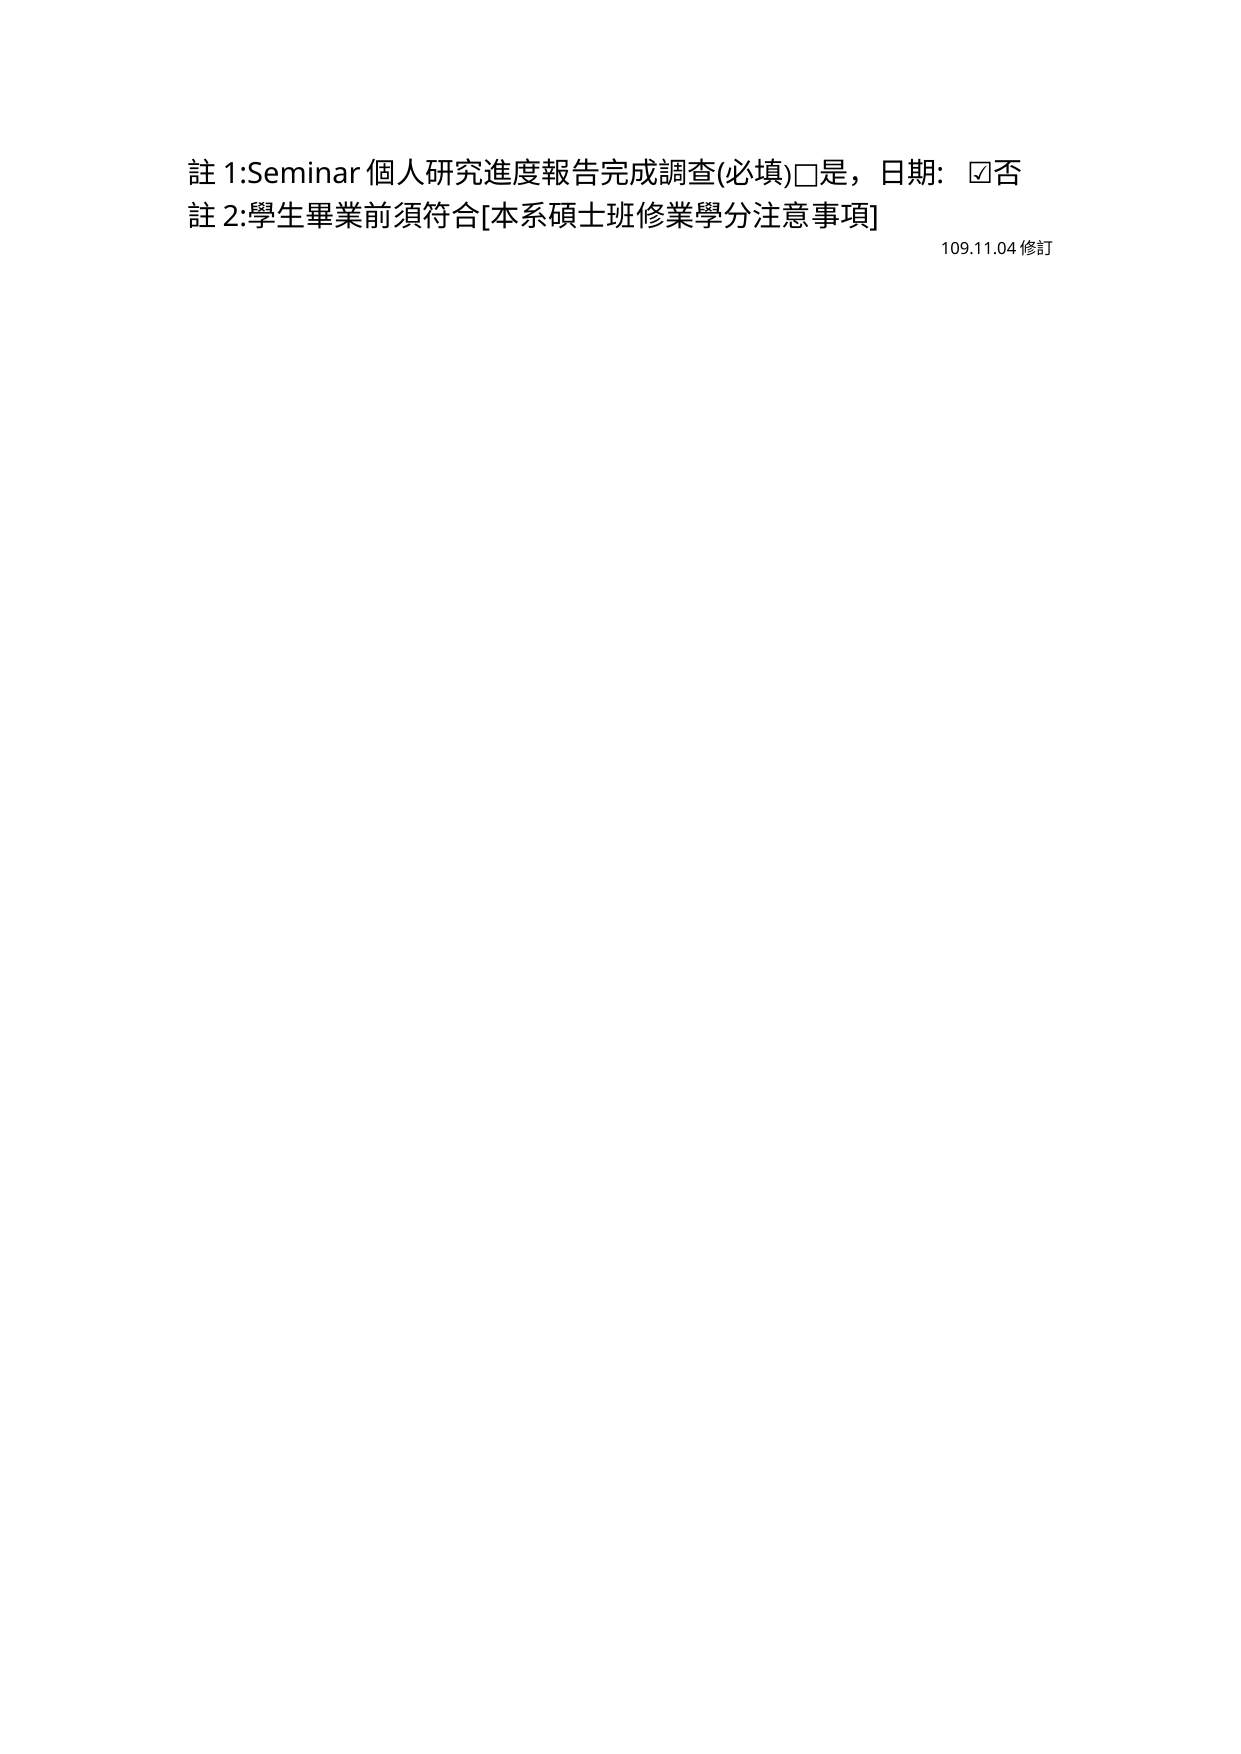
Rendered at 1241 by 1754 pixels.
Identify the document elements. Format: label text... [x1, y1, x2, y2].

text 註1:Seminar個人研究進度報告完成調查(必填)□是，日期: ☑否 [187, 150, 1053, 192]
text 109.11.04修訂 [187, 235, 1053, 259]
text 註2:學生畢業前須符合[本系碩士班修業學分注意事項] [187, 192, 1053, 235]
